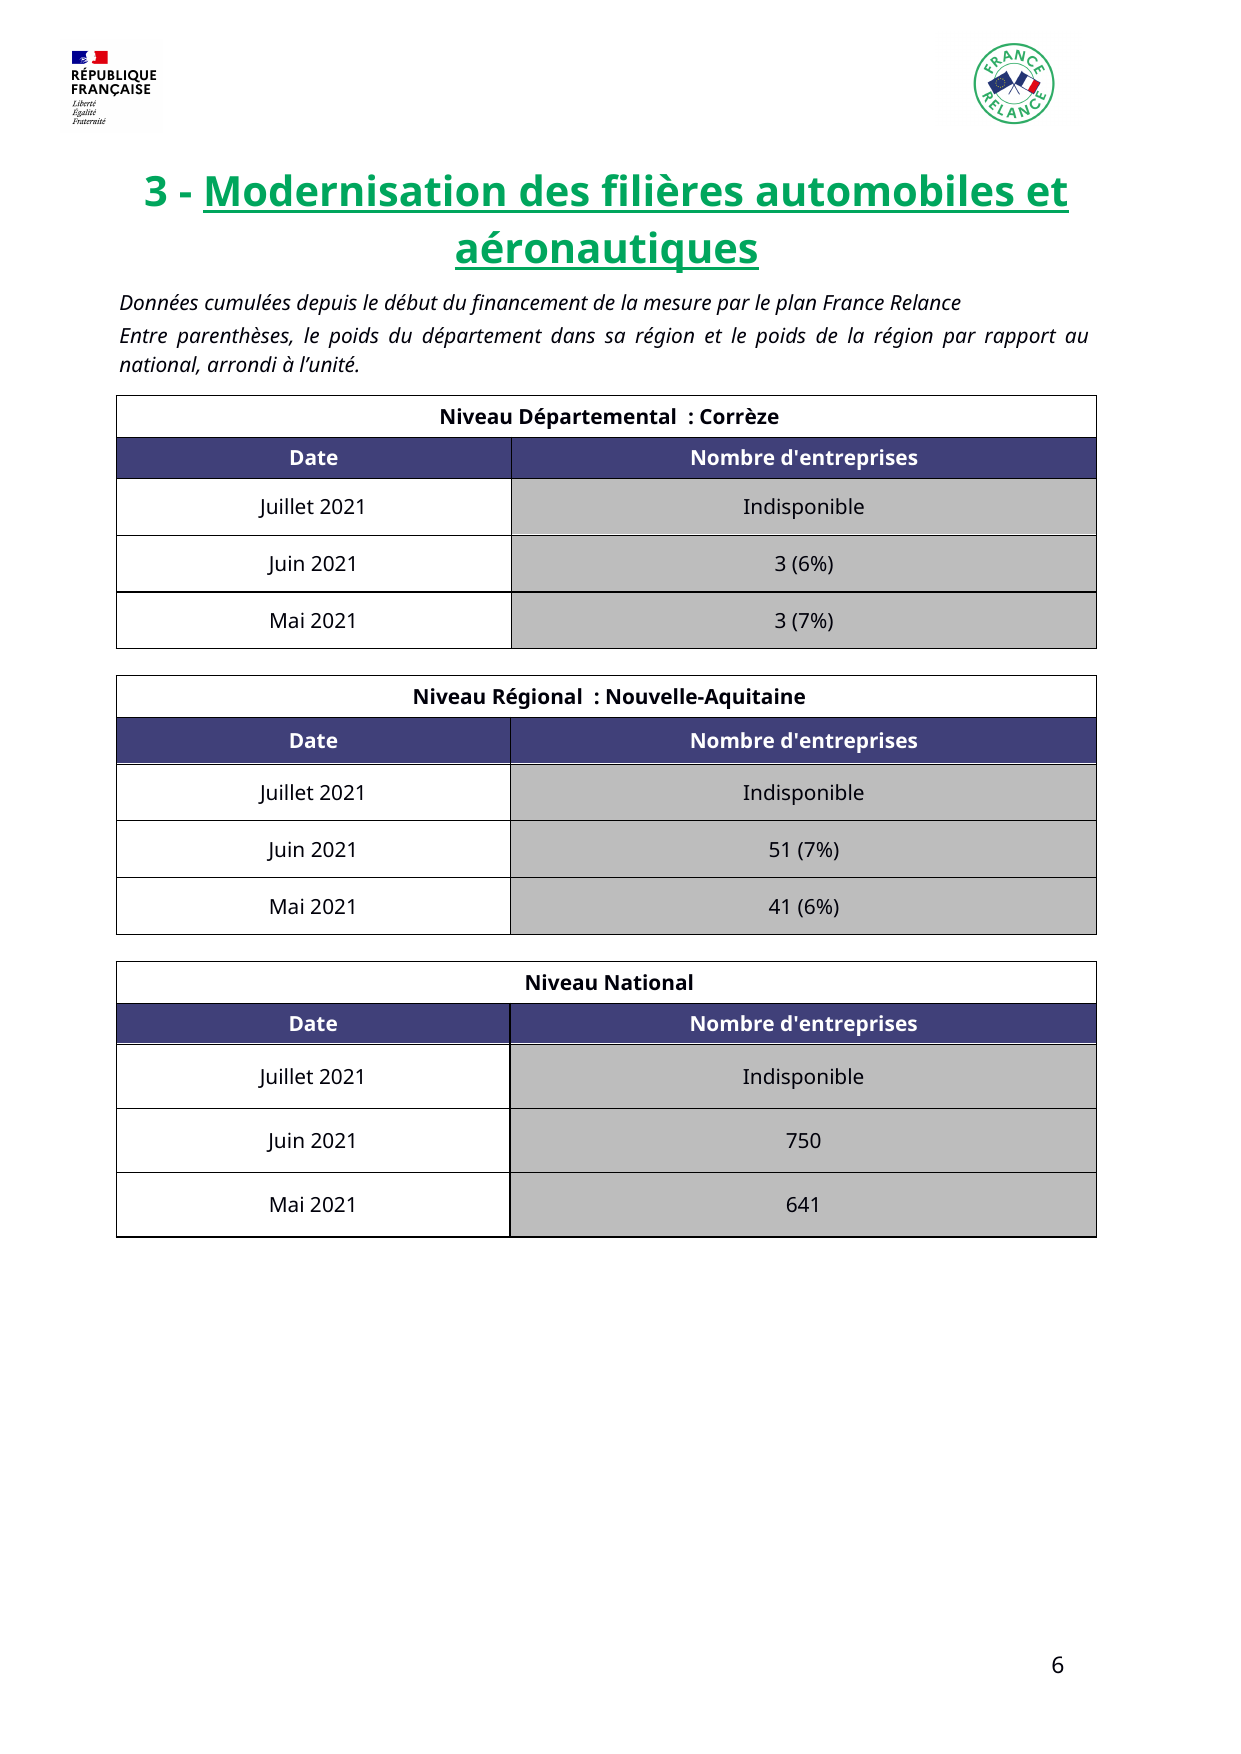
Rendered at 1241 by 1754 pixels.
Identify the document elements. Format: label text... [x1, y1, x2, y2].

table_header Niveau Régional : Nouvelle-Aquitaine [117, 676, 1096, 717]
text Données cumulées depuis le début du financement de la mesure par le plan France Relance [119, 288, 1094, 317]
table_cell 641 [511, 1173, 1096, 1236]
table_cell Indisponible [511, 765, 1096, 820]
table_cell Juin 2021 [117, 1109, 509, 1172]
table_cell Date [117, 718, 510, 763]
table_cell Date [117, 1004, 509, 1043]
table_cell Date [117, 438, 511, 478]
subtitle 3 - Modernisation des filières automobiles et aéronautiques [119, 162, 1094, 276]
table_cell Indisponible [512, 479, 1096, 534]
text Entre parenthèses, le poids du département dans sa région et le poids de la région par rapport au national, arrondi à l’unité. [119, 321, 1094, 378]
table_cell Mai 2021 [117, 1173, 509, 1236]
table_cell 51 (7%) [511, 821, 1096, 877]
table_cell Juillet 2021 [117, 479, 511, 534]
table_cell Nombre d'entreprises [511, 1004, 1096, 1043]
table_cell Juillet 2021 [117, 765, 510, 820]
table_cell 3 (6%) [512, 536, 1096, 591]
table_cell 3 (7%) [512, 593, 1096, 648]
table_cell Juillet 2021 [117, 1045, 509, 1108]
table_header Niveau Départemental : Corrèze [117, 396, 1096, 437]
table_cell Nombre d'entreprises [511, 718, 1096, 763]
table_cell 41 (6%) [511, 878, 1096, 934]
table_cell Juin 2021 [117, 536, 511, 591]
picture [60, 39, 164, 133]
table_cell Juin 2021 [117, 821, 510, 877]
table_cell Indisponible [511, 1045, 1096, 1108]
picture [935, 31, 1082, 126]
table_cell Mai 2021 [117, 593, 511, 648]
table_header Niveau National [117, 962, 1096, 1002]
table_cell Mai 2021 [117, 878, 510, 934]
table_cell Nombre d'entreprises [512, 438, 1096, 478]
table_cell 750 [511, 1109, 1096, 1172]
